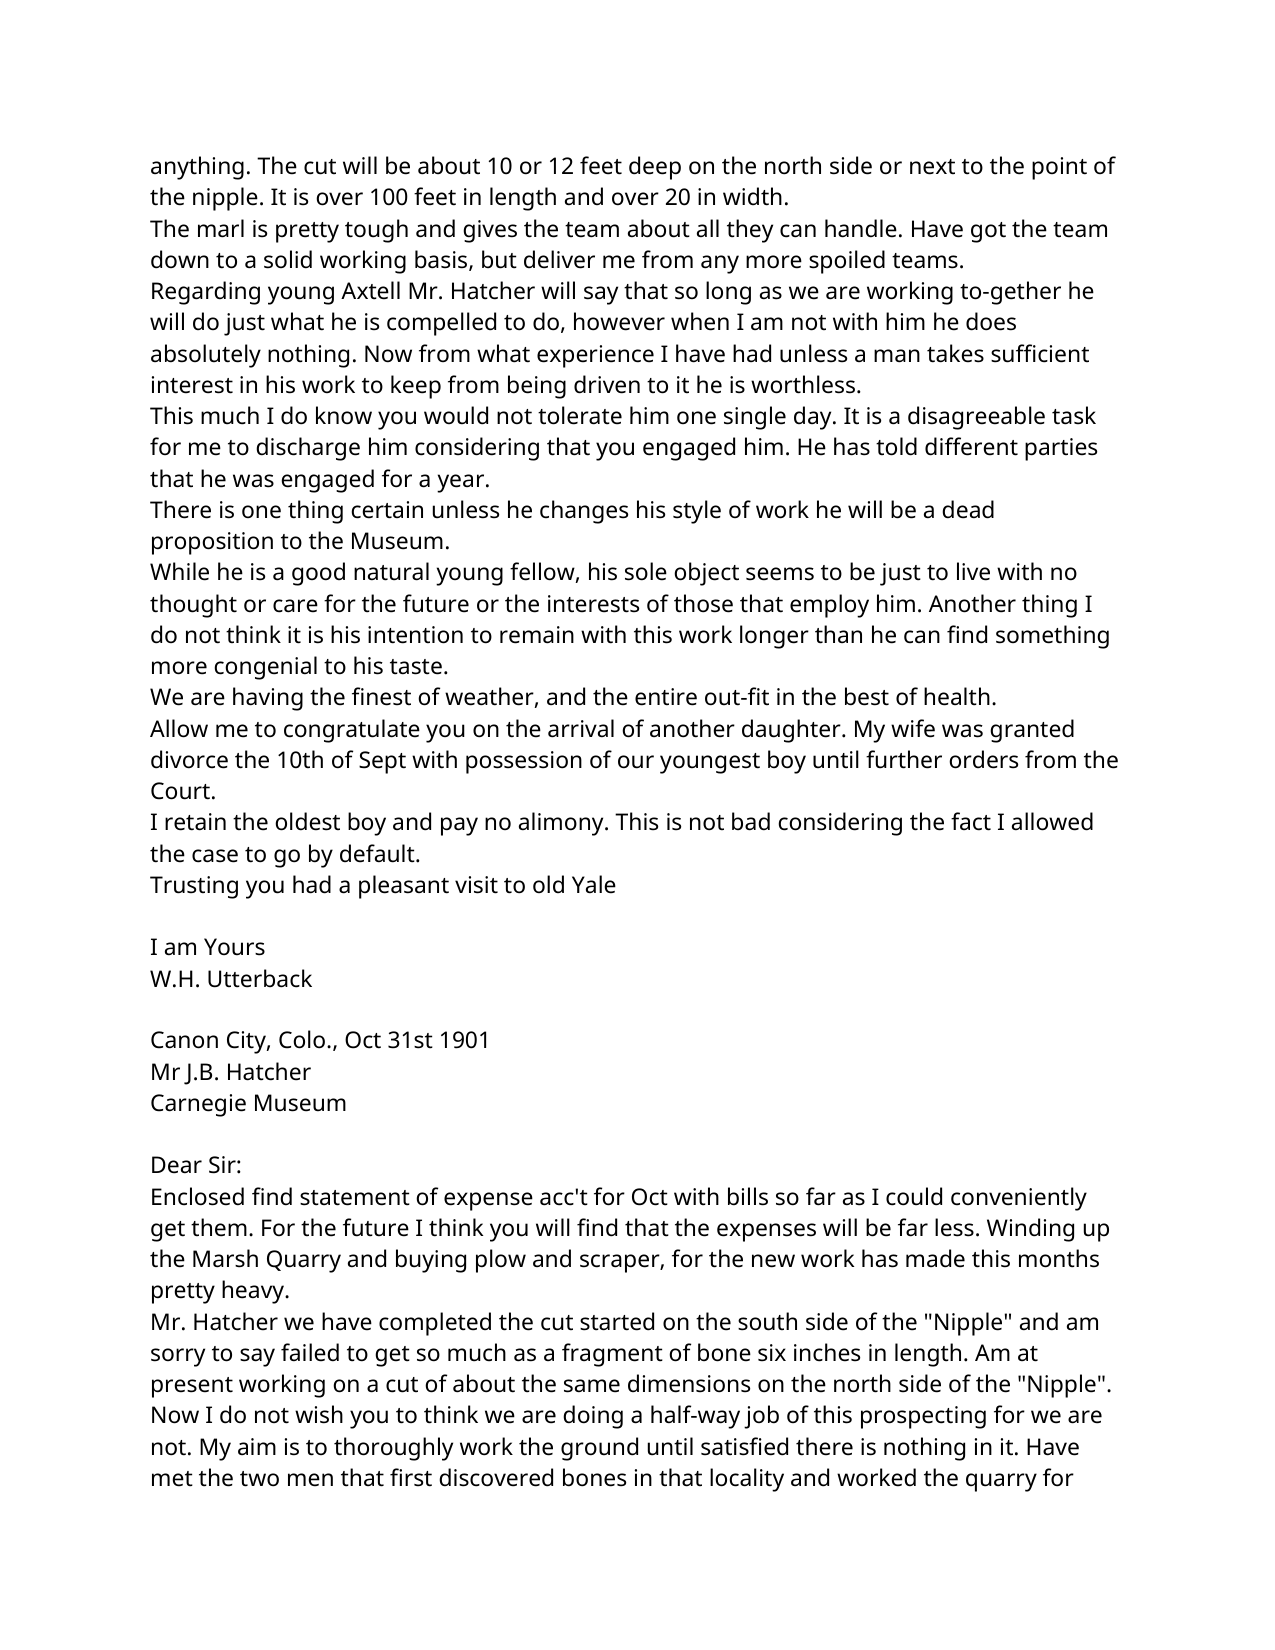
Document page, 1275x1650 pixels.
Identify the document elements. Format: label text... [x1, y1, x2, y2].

text Dear Sir: [150, 1149, 1125, 1181]
text We are having the finest of weather, and the entire out-fit in the best of health. [150, 681, 1125, 712]
text I am Yours [150, 931, 1125, 962]
text I retain the oldest boy and pay no alimony. This is not bad considering the fact I allowed the case to go by default. [150, 806, 1125, 869]
text Mr. Hatcher we have completed the cut started on the south side of the "Nipple" and am sorry to say failed to get so much as a fragment of bone six inches in length. Am at present working on a cut of about the same dimensions on the north side of the "Nipple". [150, 1306, 1125, 1399]
text W.H. Utterback [150, 962, 1125, 994]
text Canon City, Colo., Oct 31st 1901 [150, 1024, 1125, 1056]
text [150, 150, 1125, 212]
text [150, 1399, 1125, 1493]
text Enclosed find statement of expense acc't for Oct with bills so far as I could conveniently get them. For the future I think you will find that the expenses will be far less. Winding up the Marsh Quarry and buying plow and scraper, for the new work has made this months pretty heavy. [150, 1181, 1125, 1306]
text Trusting you had a pleasant visit to old Yale [150, 869, 1125, 900]
text Regarding young Axtell Mr. Hatcher will say that so long as we are working to-gether he will do just what he is compelled to do, however when I am not with him he does absolutely nothing. Now from what experience I have had unless a man takes sufficient interest in his work to keep from being driven to it he is worthless. [150, 275, 1125, 400]
text Carnegie Museum [150, 1087, 1125, 1118]
text While he is a good natural young fellow, his sole object seems to be just to live with no thought or care for the future or the interests of those that employ him. Another thing I do not think it is his intention to remain with this work longer than he can find something more congenial to his taste. [150, 556, 1125, 681]
text Mr J.B. Hatcher [150, 1056, 1125, 1087]
text This much I do know you would not tolerate him one single day. It is a disagreeable task for me to discharge him considering that you engaged him. He has told different parties that he was engaged for a year. [150, 400, 1125, 494]
text The marl is pretty tough and gives the team about all they can handle. Have got the team down to a solid working basis, but deliver me from any more spoiled teams. [150, 212, 1125, 275]
text Allow me to congratulate you on the arrival of another daughter. My wife was granted divorce the 10th of Sept with possession of our youngest boy until further orders from the Court. [150, 712, 1125, 806]
text There is one thing certain unless he changes his style of work he will be a dead proposition to the Museum. [150, 494, 1125, 556]
